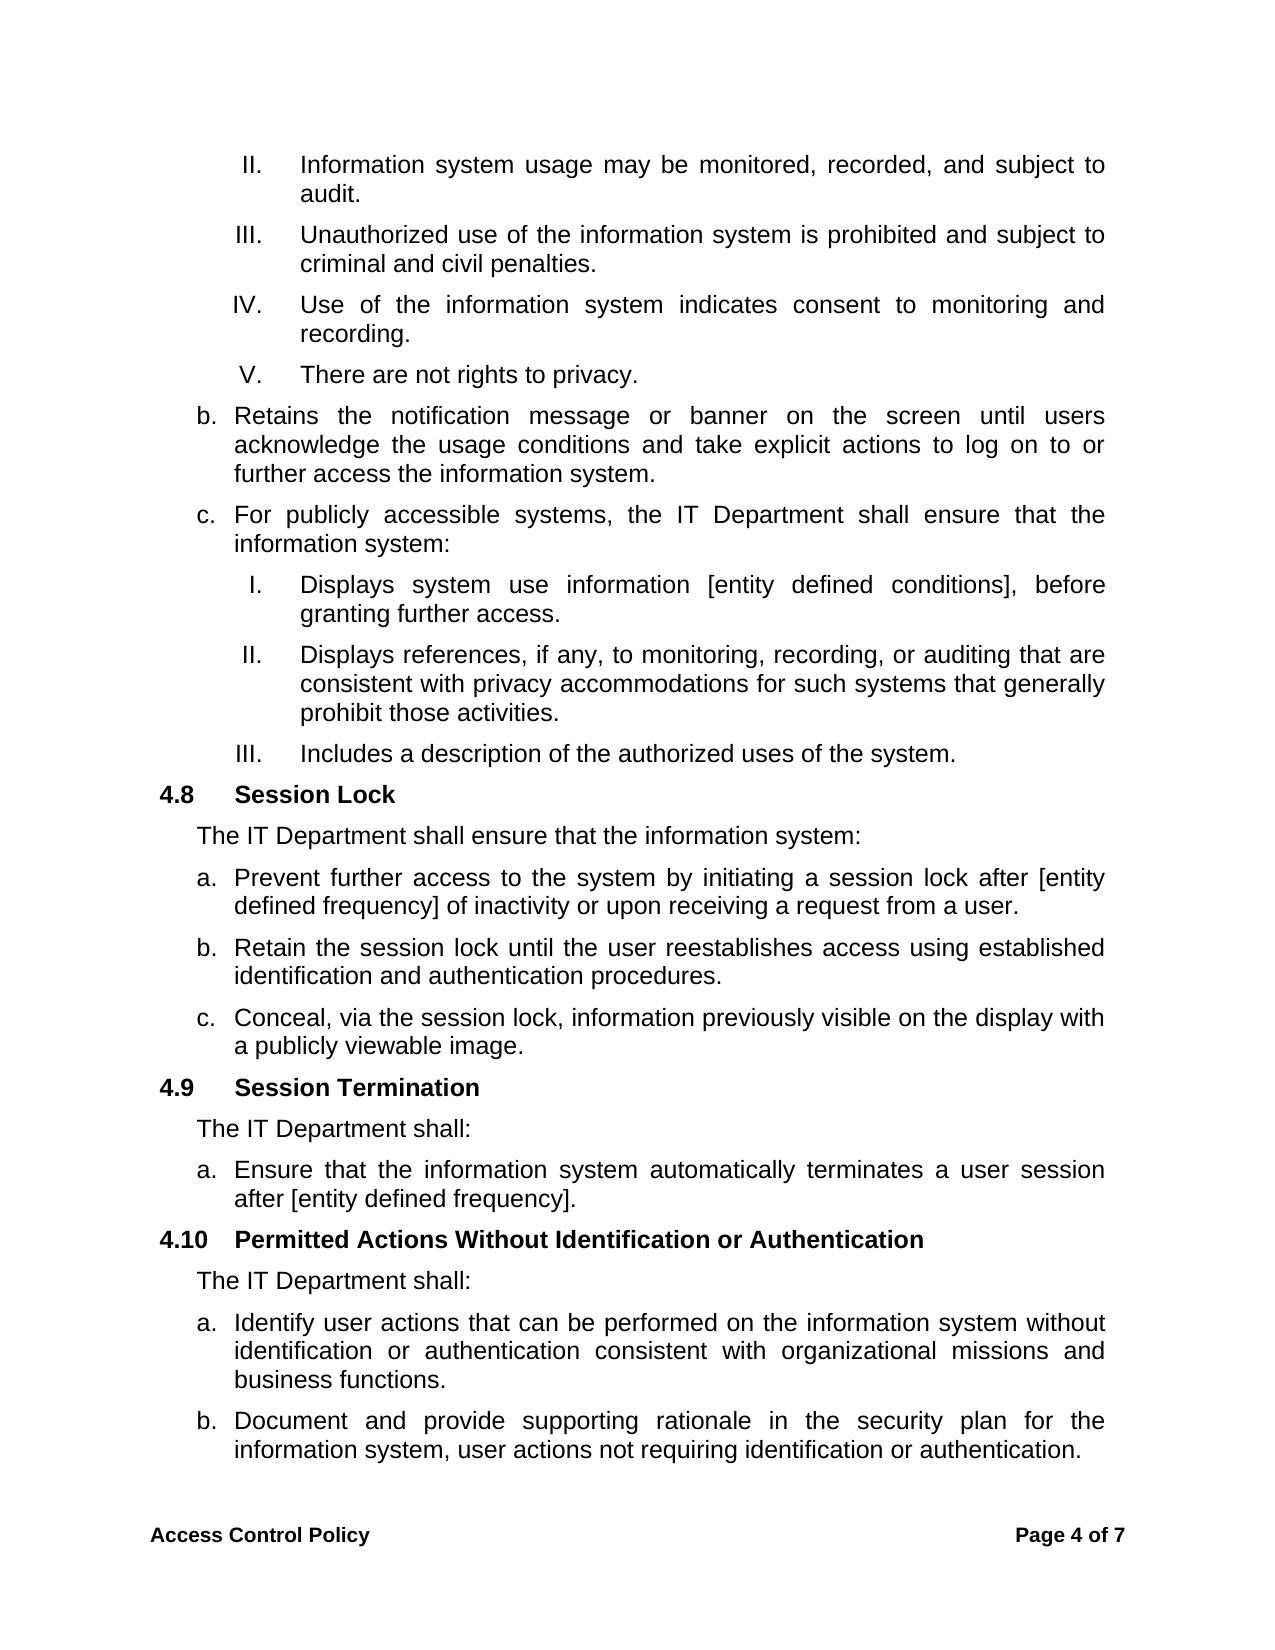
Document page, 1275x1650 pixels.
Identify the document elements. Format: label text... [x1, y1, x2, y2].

list Retains the notification message or banner on the screen until users acknowledge the usage conditions and take explicit actions to log on to or further access the information system. [196, 401, 1107, 487]
list Identify user actions that can be performed on the information system without identification or authentication consistent with organizational missions and business functions. [196, 1307, 1107, 1394]
text The IT Department shall: [159, 1266, 1107, 1295]
list Prevent further access to the system by initiating a session lock after [entity defined frequency] of inactivity or upon receiving a request from a user. [196, 862, 1107, 920]
list Includes a description of the authorized uses of the system. [262, 739, 1107, 767]
list Unauthorized use of the information system is prohibited and subject to criminal and civil penalties. [262, 220, 1107, 277]
list There are not rights to privacy. [262, 360, 1107, 389]
subtitle Session Termination [159, 1072, 1107, 1101]
subtitle Permitted Actions Without Identification or Authentication [159, 1225, 1107, 1254]
list Information system usage may be monitored, recorded, and subject to audit. [262, 150, 1107, 207]
list For publicly accessible systems, the IT Department shall ensure that the information system: [196, 500, 1107, 557]
text The IT Department shall ensure that the information system: [159, 821, 1107, 850]
list Retain the session lock until the user reestablishes access using established identification and authentication procedures. [196, 932, 1107, 990]
subtitle Session Lock [159, 780, 1107, 809]
list Conceal, via the session lock, information previously visible on the display with a publicly viewable image. [196, 1002, 1107, 1060]
list Displays references, if any, to monitoring, recording, or auditing that are consistent with privacy accommodations for such systems that generally prohibit those activities. [262, 640, 1107, 726]
list Use of the information system indicates consent to monitoring and recording. [262, 290, 1107, 347]
list Document and provide supporting rationale in the security plan for the information system, user actions not requiring identification or authentication. [196, 1406, 1107, 1464]
list Ensure that the information system automatically terminates a user session after [entity defined frequency]. [196, 1155, 1107, 1212]
list Displays system use information [entity defined conditions], before granting further access. [262, 570, 1107, 627]
text The IT Department shall: [159, 1114, 1107, 1142]
